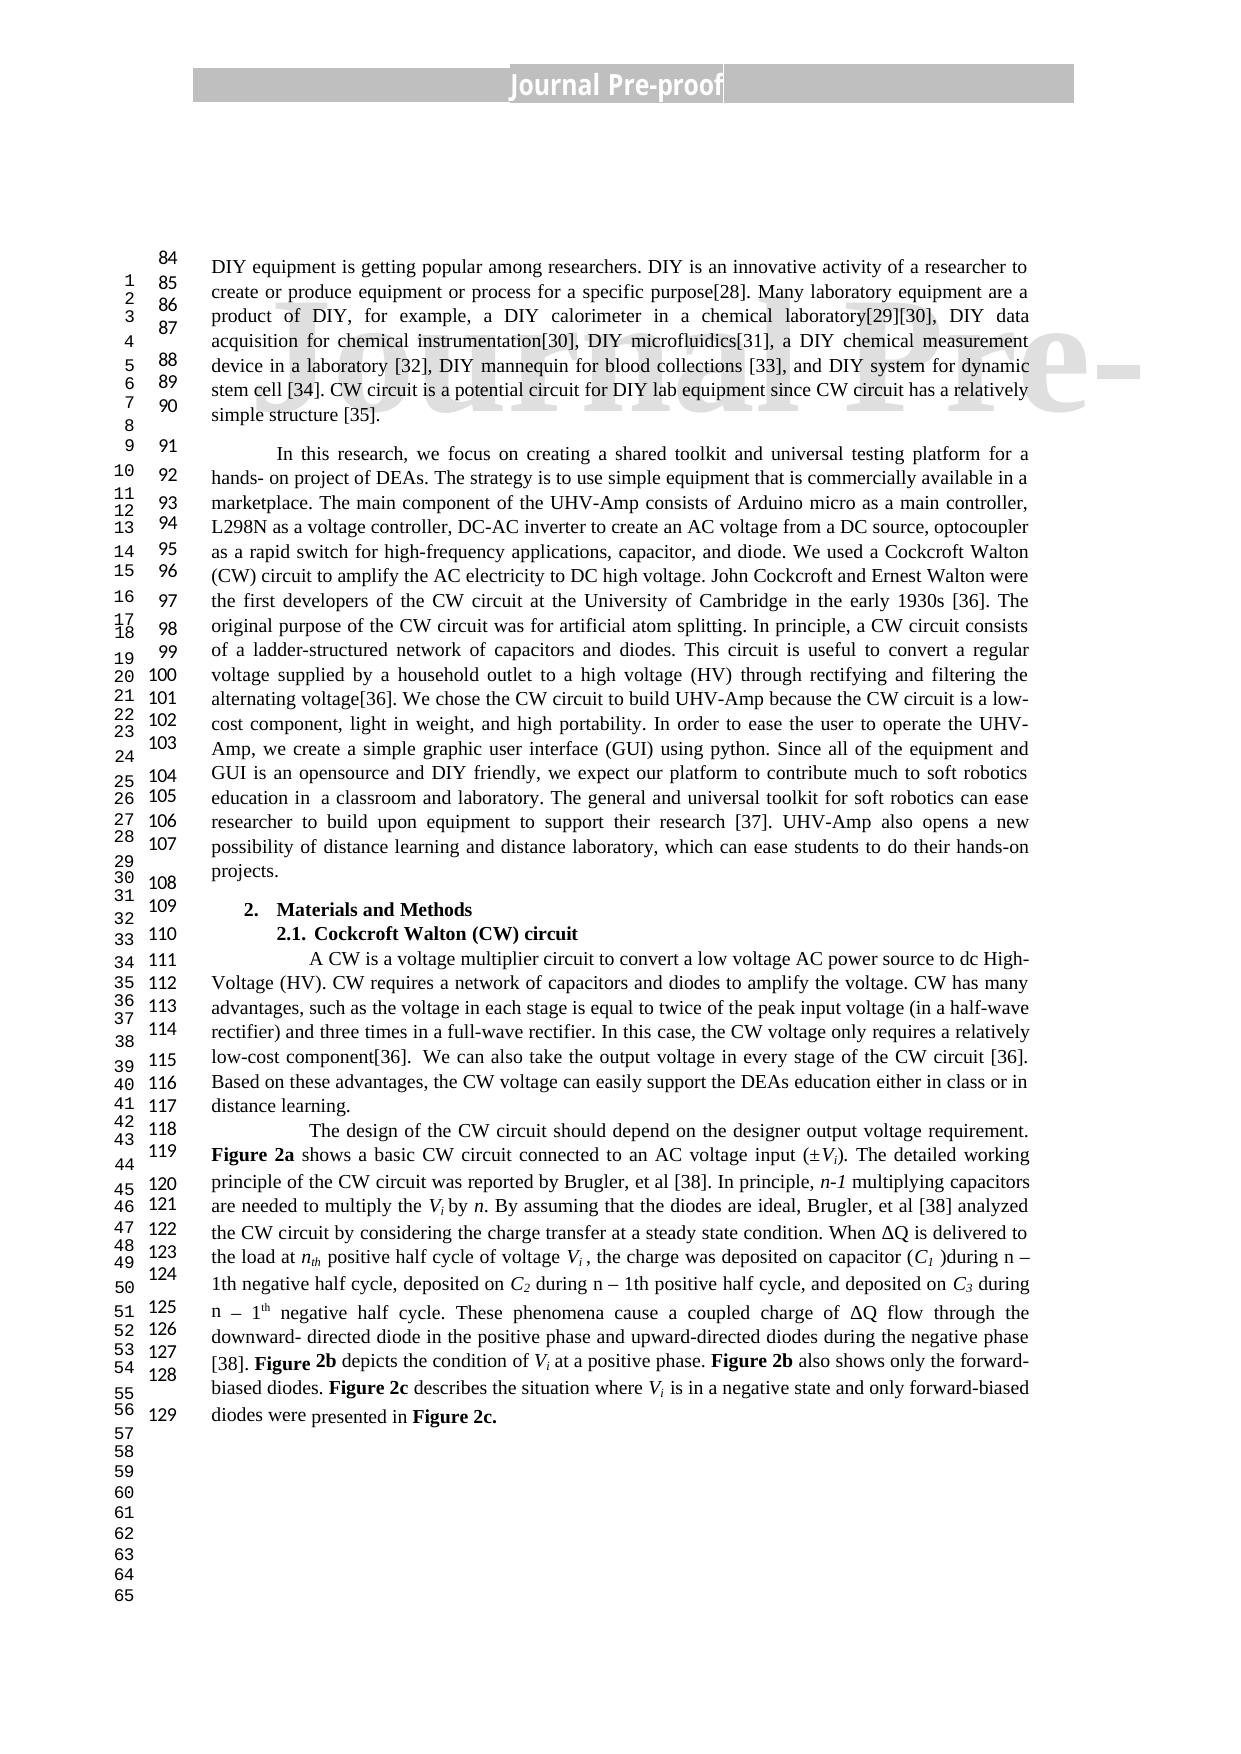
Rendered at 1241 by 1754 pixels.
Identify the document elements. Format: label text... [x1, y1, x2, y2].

text DIY equipment is getting popular among researchers. DIY is an innovative activity of a researcher to create or produce equipment or process for a specific purpose[28]. Many laboratory equipment are a product of DIY, for example, a DIY calorimeter in a chemical laboratory[29][30], DIY data acquisition for chemical instrumentation[30], DIY microfluidics[31], a DIY chemical measurement device in a laboratory [32], DIY mannequin for blood collections [33], and DIY system for dynamic stem cell [34]. CW circuit is a potential circuit for DIY lab equipment since CW circuit has a relatively simple structure [35]. [211, 255, 1029, 426]
text 37 114 [113, 1017, 178, 1039]
text 17 98 [113, 608, 178, 630]
text 36 113 [113, 994, 178, 1017]
text 2 86 [124, 294, 178, 316]
text 21 101 [113, 686, 178, 709]
text 19 99 [113, 641, 178, 663]
text 47 122 [113, 1217, 178, 1240]
text 41 117 [113, 1094, 178, 1117]
text 59 [81, 1463, 168, 1483]
text 1 85 [124, 270, 178, 294]
list Cockcroft Walton (CW) circuit [276, 922, 1155, 945]
text 11 93 [113, 482, 178, 504]
text 45 120 [113, 1172, 178, 1194]
text 13 [81, 520, 168, 537]
text 26 105 [113, 787, 178, 809]
text 54 128 [113, 1363, 178, 1386]
text 25 104 [113, 764, 178, 787]
text 3 87 [124, 316, 178, 339]
text 56 129 [113, 1403, 178, 1426]
text 48 123 [113, 1240, 178, 1263]
text 6 89 [124, 371, 178, 394]
text 30 108 [113, 871, 178, 894]
text 8 [90, 417, 169, 434]
text 51 125 [113, 1296, 178, 1317]
text 57 [81, 1426, 168, 1443]
text 42 118 [113, 1117, 178, 1139]
text 40 116 [113, 1071, 178, 1094]
text 43 119 [113, 1139, 178, 1162]
text 16 97 [113, 585, 178, 607]
text 9 91 [124, 434, 178, 457]
text 5 88 [124, 349, 178, 371]
text A CW is a voltage multiplier circuit to convert a low voltage AC power source to dc High- Voltage (HV). CW requires a network of capacitors and diodes to amplify the voltage. CW has many advantages, such as the voltage in each stage is equal to twice of the peak input voltage (in a half-wave rectifier) and three times in a full-wave rectifier. In this case, the CW voltage only requires a relatively low-cost component[36]. We can also take the output voltage in every stage of the CW circuit [36]. Based on these advantages, the CW voltage can easily support the DEAs education either in class or in distance learning. [211, 947, 1030, 1117]
text 7 90 [124, 394, 178, 417]
text 58 [81, 1443, 168, 1463]
text 52 126 [113, 1317, 178, 1341]
text 15 96 [113, 560, 178, 582]
text 22 102 [113, 709, 178, 731]
text 53 127 [113, 1341, 178, 1363]
text 46 121 [113, 1194, 178, 1217]
text 49 124 [113, 1263, 178, 1285]
text 84 [158, 246, 178, 270]
text 20 100 [113, 663, 178, 686]
text 35 112 [113, 972, 178, 994]
text 34 111 [113, 946, 178, 972]
text 31 109 [113, 894, 178, 917]
text 12 [81, 504, 168, 520]
text 55 [81, 1386, 168, 1403]
text In this research, we focus on creating a shared toolkit and universal testing platform for a hands- on project of DEAs. The strategy is to use simple equipment that is commercially available in a marketplace. The main component of the UHV-Amp consists of Arduino micro as a main controller, L298N as a voltage controller, DC-AC inverter to create an AC voltage from a DC source, optocoupler as a rapid switch for high-frequency applications, capacitor, and diode. We used a Cockcroft Walton (CW) circuit to amplify the AC electricity to DC high voltage. John Cockcroft and Ernest Walton were the first developers of the CW circuit at the University of Cambridge in the early 1930s [36]. The original purpose of the CW circuit was for artificial atom splitting. In principle, a CW circuit consists of a ladder-structured network of capacitors and diodes. This circuit is useful to convert a regular voltage supplied by a household outlet to a high voltage (HV) through rectifying and filtering the alternating voltage[36]. We chose the CW circuit to build UHV-Amp because the CW circuit is a low-cost component, light in weight, and high portability. In order to ease the user to operate the UHV-Amp, we create a simple graphic user interface (GUI) using python. Since all of the equipment and GUI is an opensource and DIY friendly, we expect our platform to contribute much to soft robotics education in a classroom and laboratory. The general and universal toolkit for soft robotics can ease researcher to build upon equipment to support their research [37]. UHV-Amp also opens a new possibility of distance learning and distance laboratory, which can ease students to do their hands-on projects. [211, 441, 1030, 882]
subtitle Materials and Methods [244, 898, 1155, 920]
text 29 [81, 854, 168, 871]
text 14 95 [113, 537, 178, 560]
text 28 107 [113, 832, 178, 854]
text 23 103 [113, 731, 178, 754]
text 32 110 [113, 917, 178, 946]
text 27 106 [113, 809, 178, 832]
text 39 115 [113, 1050, 178, 1071]
text 10 92 [113, 459, 178, 481]
text The design of the CW circuit should depend on the designer output voltage requirement. Figure 2a shows a basic CW circuit connected to an AC voltage input (±Vi). The detailed working principle of the CW circuit was reported by Brugler, et al [38]. In principle, n-1 multiplying capacitors are needed to multiply the Vi by n. By assuming that the diodes are ideal, Brugler, et al [38] analyzed the CW circuit by considering the charge transfer at a steady state condition. When ΔQ is delivered to the load at nth positive half cycle of voltage Vi , the charge was deposited on capacitor (C1 )during n – 1th negative half cycle, deposited on C2 during n – 1th positive half cycle, and deposited on C3 during n – 1th negative half cycle. These phenomena cause a coupled charge of ΔQ flow through the downward- directed diode in the positive phase and upward-directed diodes during the negative phase [38]. Figure 2b depicts the condition of Vi at a positive phase. Figure 2b also shows only the forward-biased diodes. Figure 2c describes the situation where Vi is in a negative state and only forward-biased diodes were presented in Figure 2c. [211, 1119, 1030, 1428]
